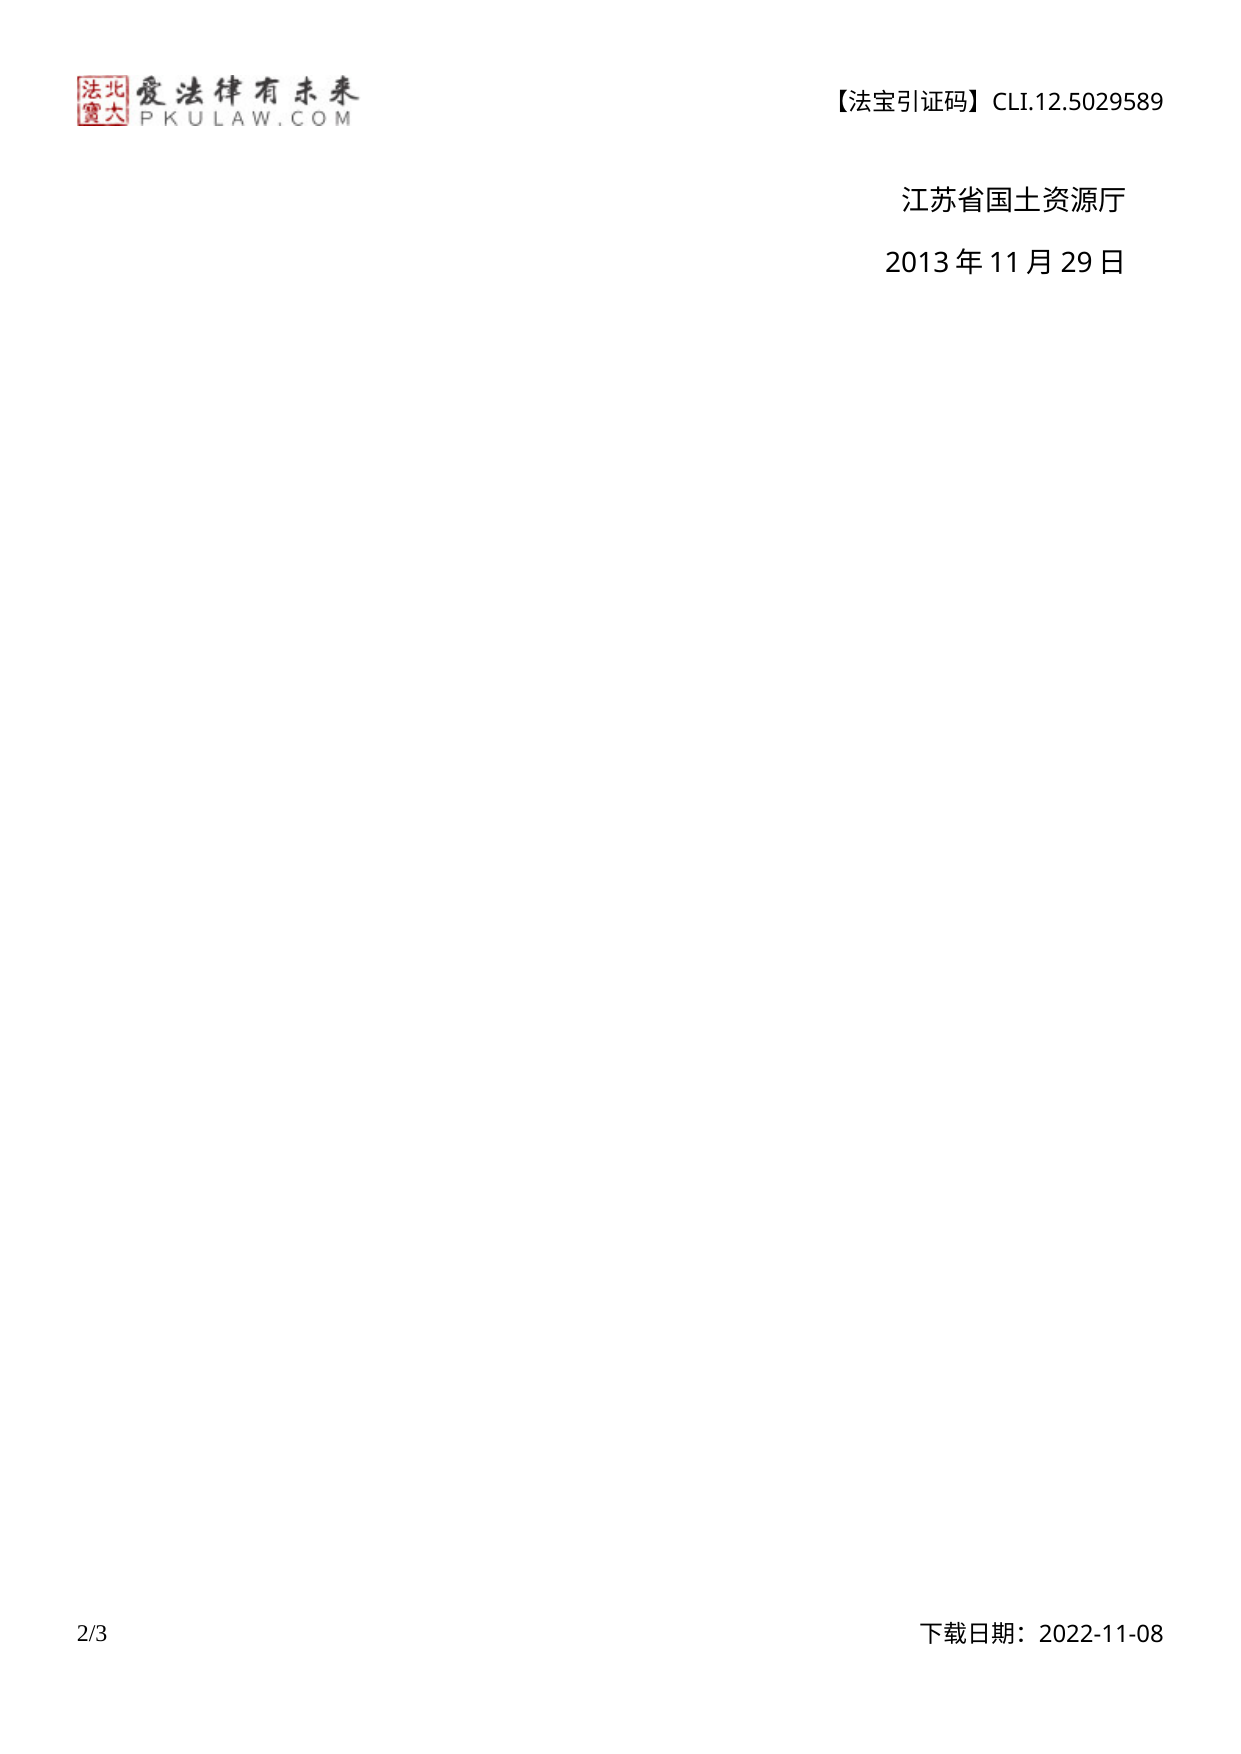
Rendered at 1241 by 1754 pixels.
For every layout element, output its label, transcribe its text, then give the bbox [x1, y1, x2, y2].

text 江苏省国土资源厅 [114, 156, 1126, 218]
picture [76, 75, 361, 126]
text 2013年11月29日 [114, 218, 1126, 281]
